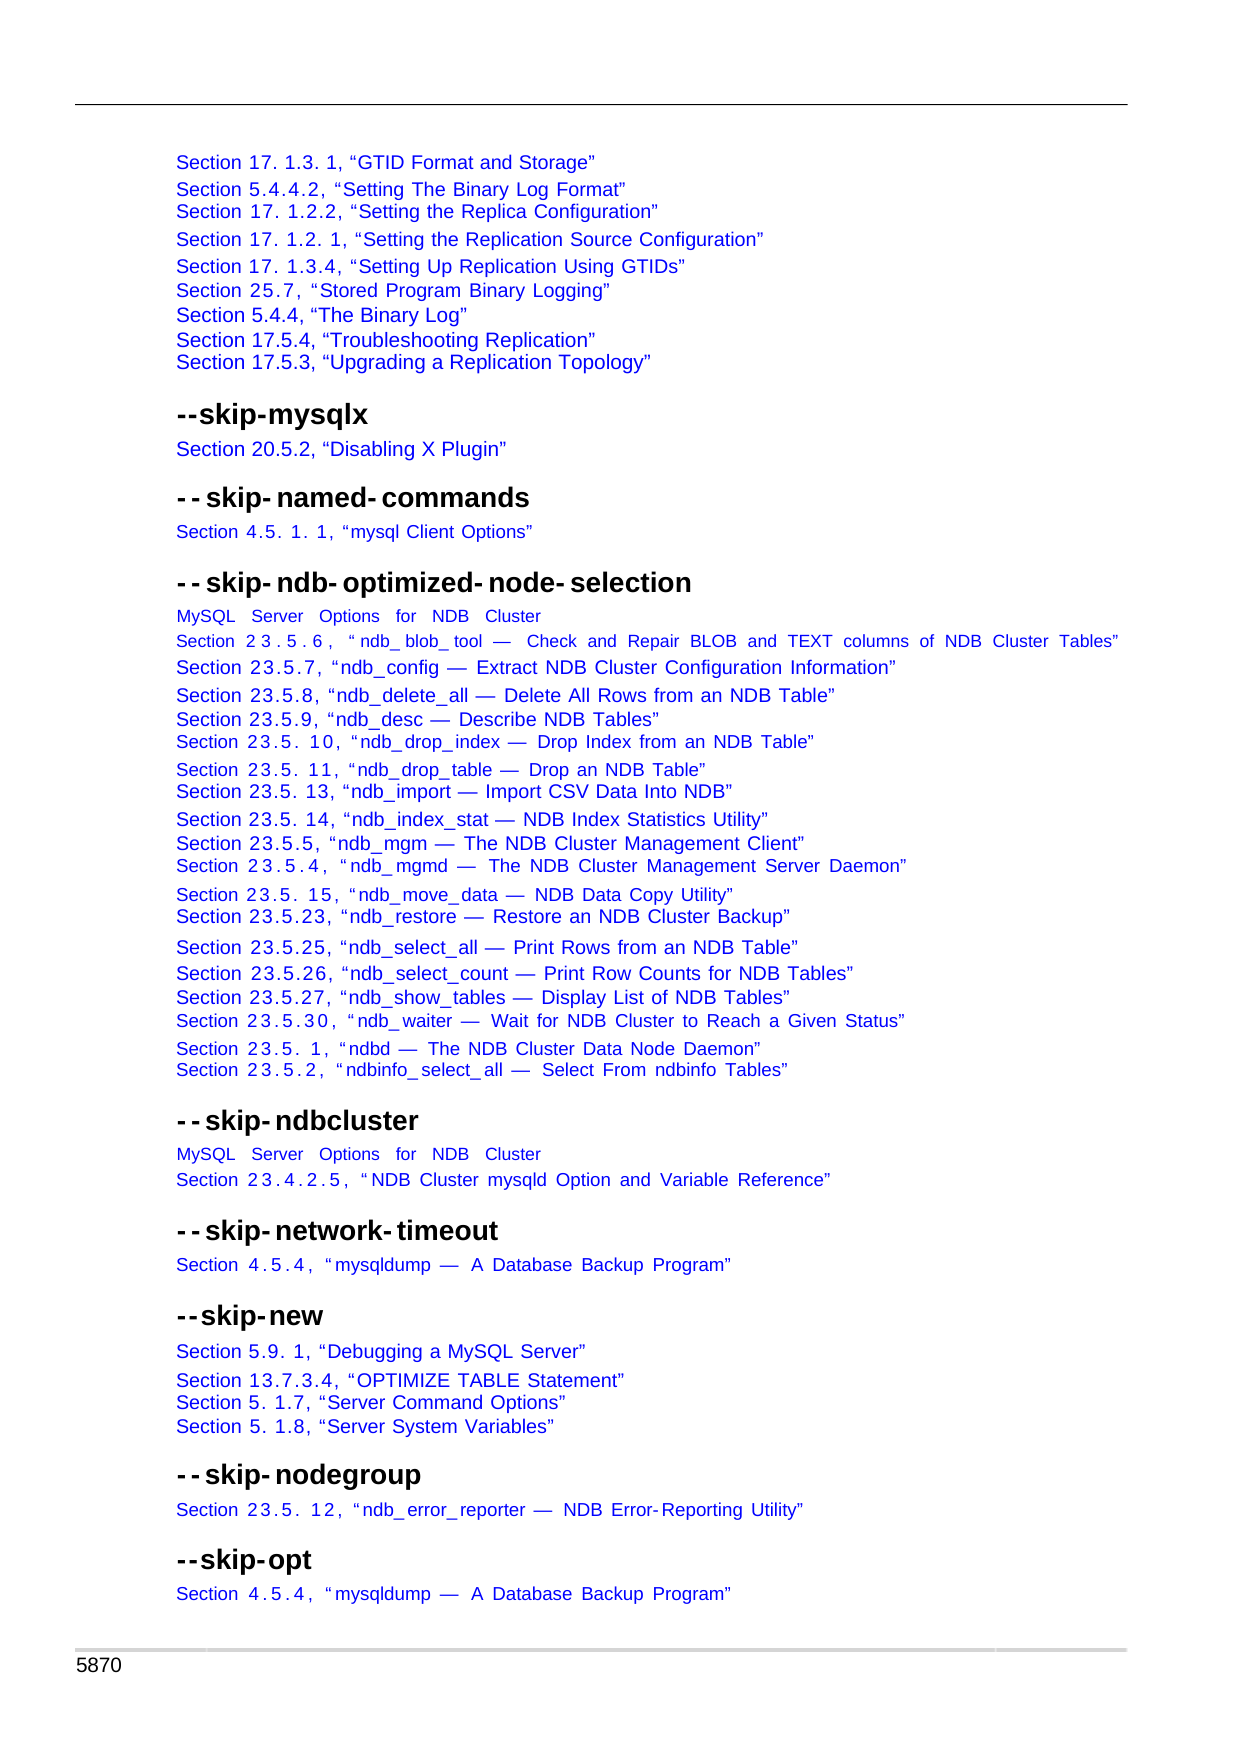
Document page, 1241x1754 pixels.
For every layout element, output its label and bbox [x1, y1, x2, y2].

picture [75, 1648, 1128, 1652]
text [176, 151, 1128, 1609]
